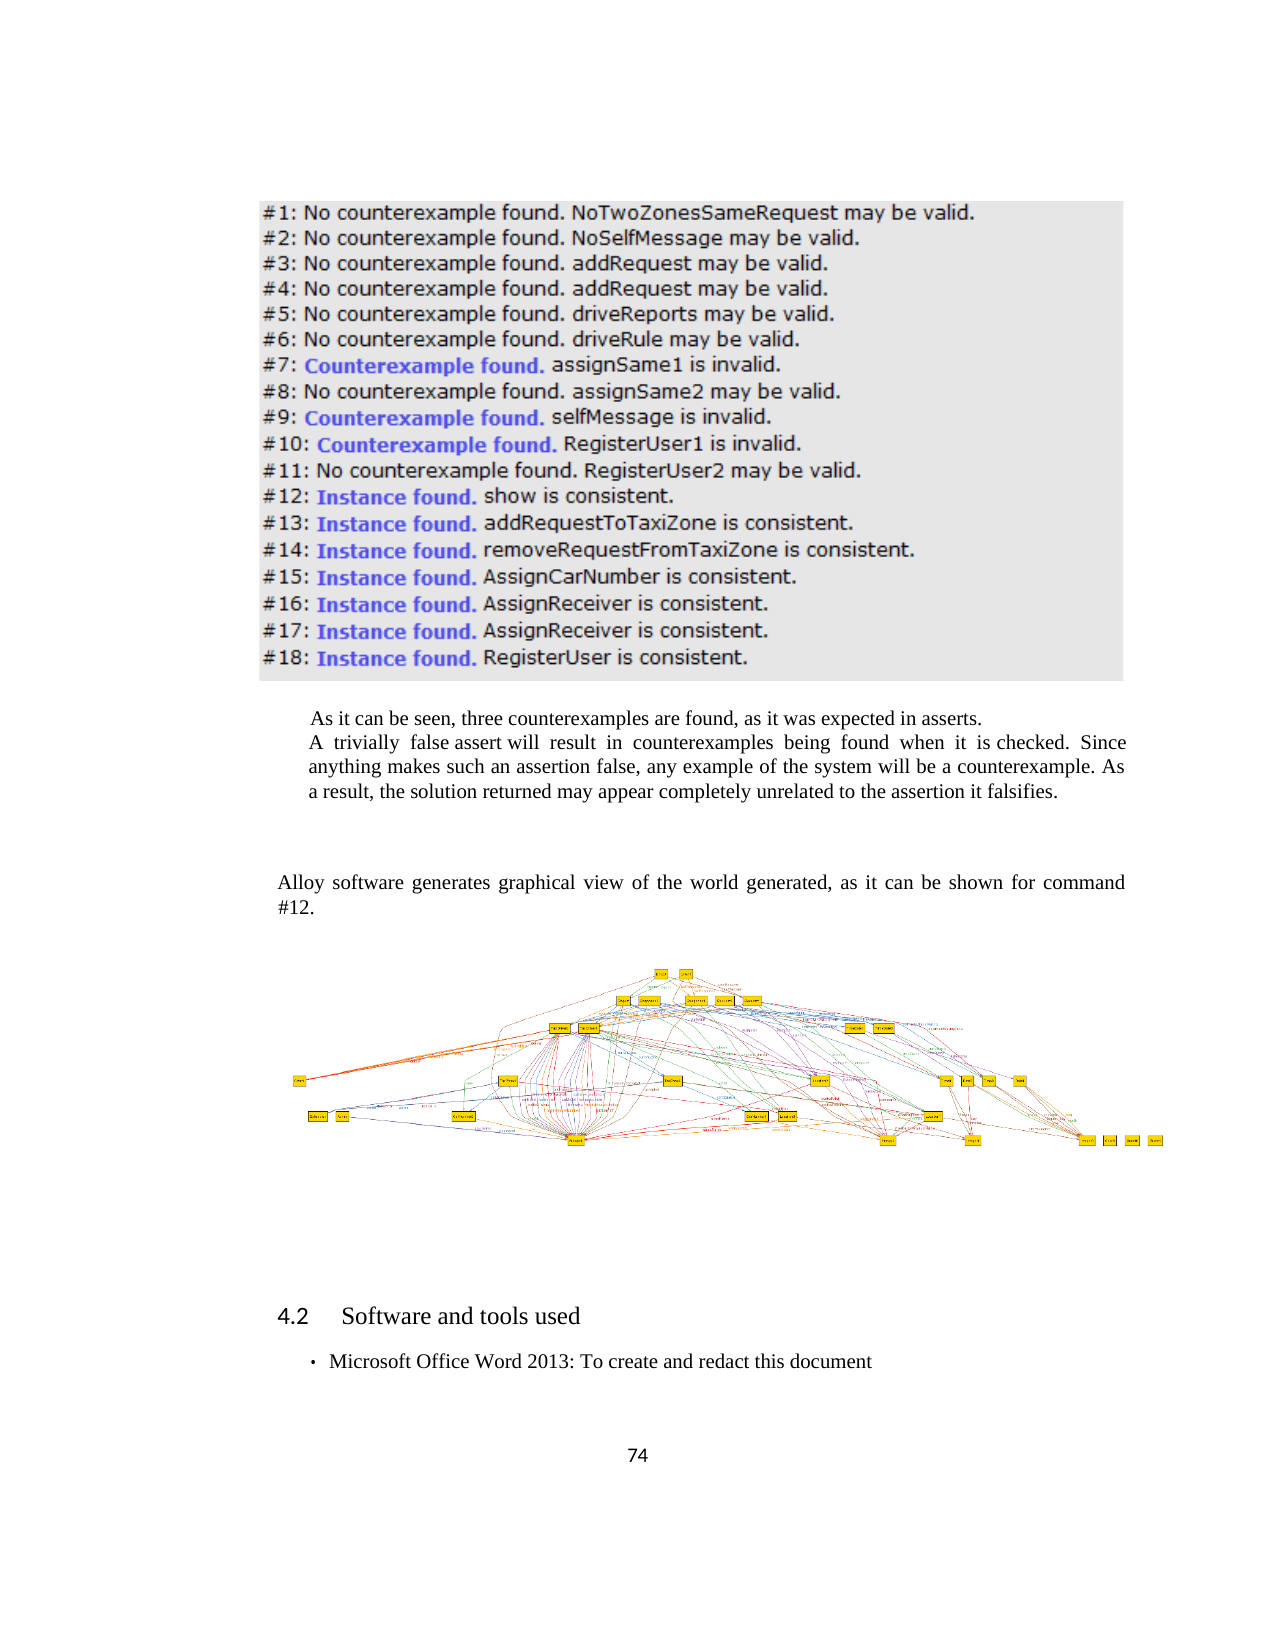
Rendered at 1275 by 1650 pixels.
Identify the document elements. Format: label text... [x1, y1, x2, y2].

picture [243, 967, 1200, 1183]
list Microsoft Office Word 2013: To create and redact this document [308, 1348, 1079, 1373]
text As it can be seen, three counterexamples are found, as it was expected in asserts. [310, 706, 1125, 730]
text A trivially false assert will result in counterexamples being found when it is checked. Since anything makes such an assertion false, any example of the system will be a counterexample. As a result, the solution returned may appear completely unrelated to the assertion it falsifies. [308, 730, 1127, 803]
text Alloy software generates graphical view of the world generated, as it can be shown for command #12. [277, 870, 1127, 919]
subtitle Software and tools used [277, 1300, 1127, 1331]
picture [257, 201, 1123, 679]
